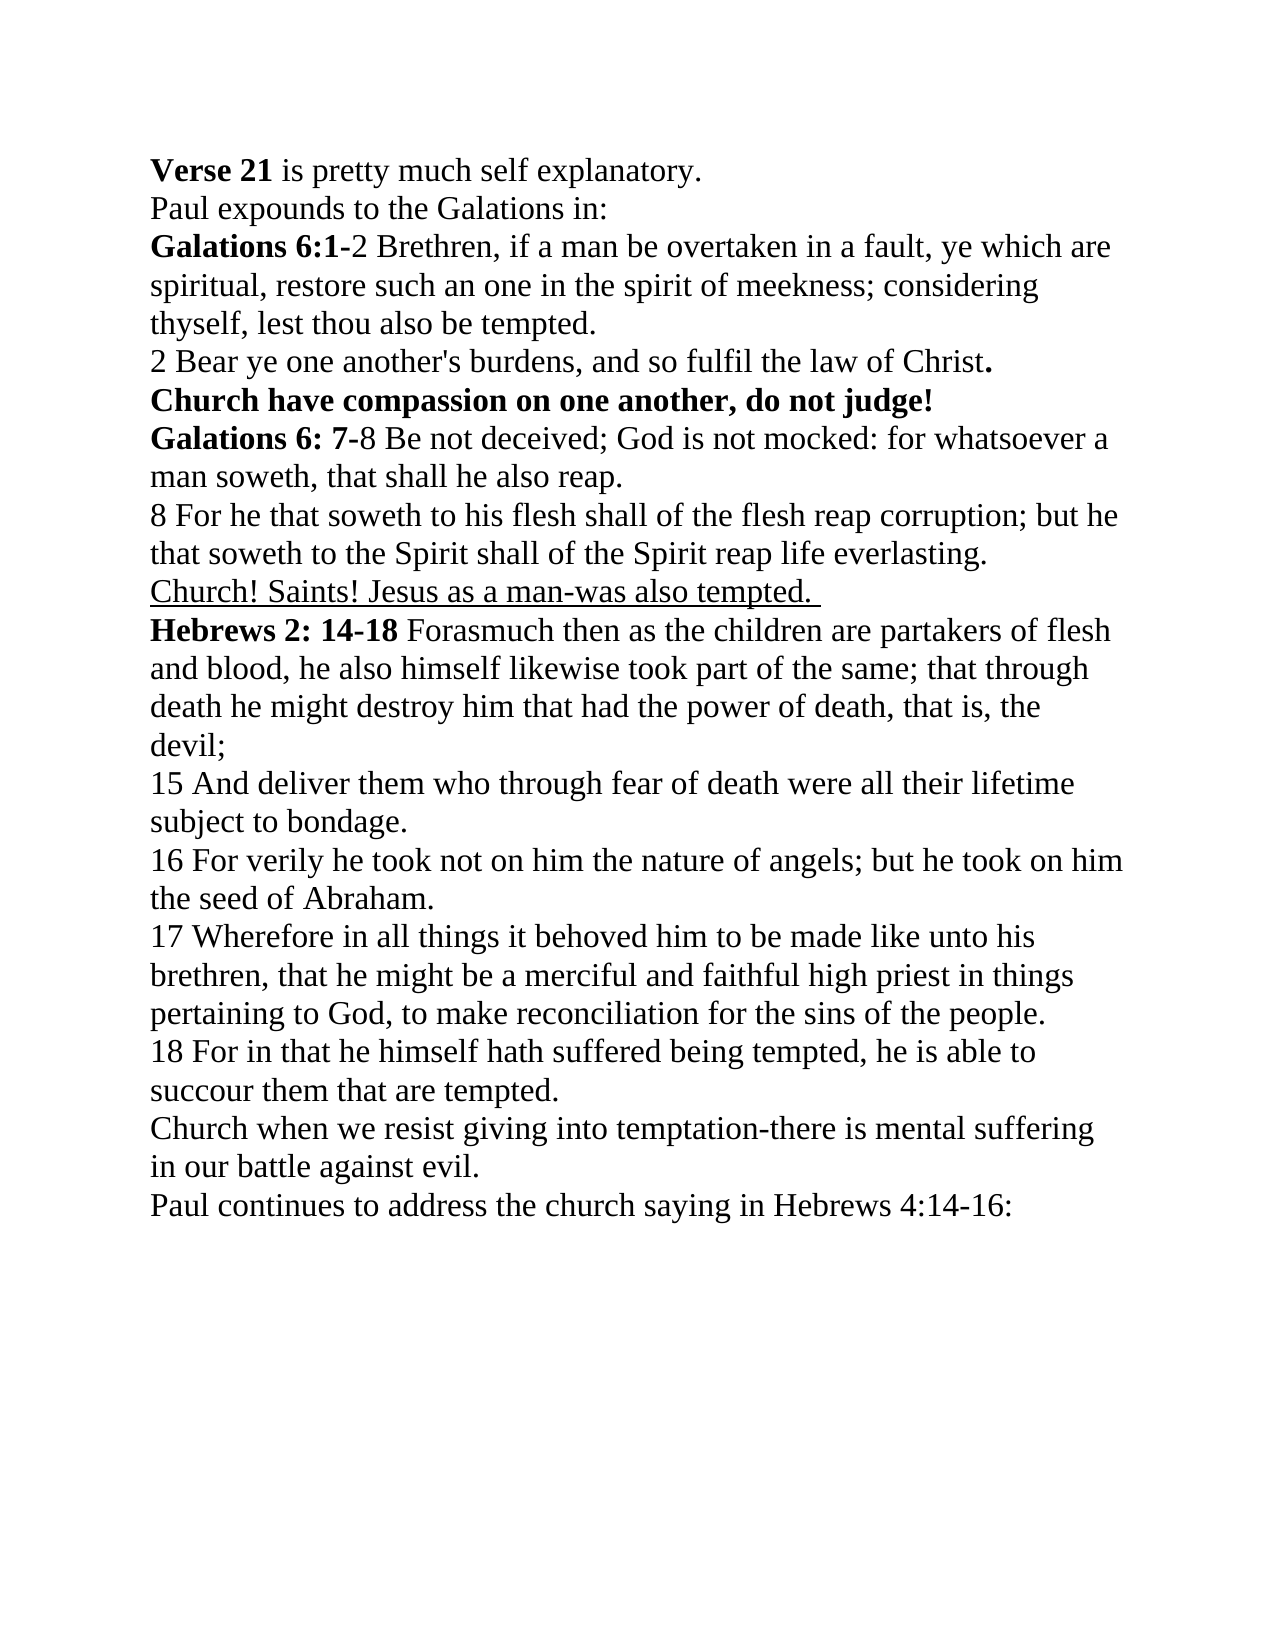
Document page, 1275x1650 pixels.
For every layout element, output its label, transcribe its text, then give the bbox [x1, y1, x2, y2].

text 15 And deliver them who through fear of death were all their lifetime subject to bondage. [150, 763, 1125, 840]
text Paul continues to address the church saying in Hebrews 4:14-16: [150, 1185, 1125, 1223]
text 17 Wherefore in all things it behoved him to be made like unto his brethren, that he might be a merciful and faithful high priest in things pertaining to God, to make reconciliation for the sins of the people. [150, 917, 1125, 1032]
text Verse 21 is pretty much self explanatory. [150, 150, 1125, 188]
text Church have compassion on one another, do not judge! [150, 380, 1125, 418]
text Galations 6:1-2 Brethren, if a man be overtaken in a fault, ye which are spiritual, restore such an one in the spirit of meekness; considering thyself, lest thou also be tempted. [150, 227, 1125, 342]
text Galations 6: 7-8 Be not deceived; God is not mocked: for whatsoever a man soweth, that shall he also reap. [150, 418, 1125, 495]
text 18 For in that he himself hath suffered being tempted, he is able to succour them that are tempted. [150, 1032, 1125, 1108]
text 16 For verily he took not on him the nature of angels; but he took on him the seed of Abraham. [150, 840, 1125, 917]
text Church when we resist giving into temptation-there is mental suffering in our battle against evil. [150, 1108, 1125, 1185]
text Hebrews 2: 14-18 Forasmuch then as the children are partakers of flesh and blood, he also himself likewise took part of the same; that through death he might destroy him that had the power of death, that is, the devil; [150, 610, 1125, 763]
text Church! Saints! Jesus as a man-was also tempted. [150, 572, 1125, 610]
text 2 Bear ye one another's burdens, and so fulfil the law of Christ. [150, 342, 1125, 380]
text 8 For he that soweth to his flesh shall of the flesh reap corruption; but he that soweth to the Spirit shall of the Spirit reap life everlasting. [150, 495, 1125, 572]
text Paul expounds to the Galations in: [150, 188, 1125, 227]
